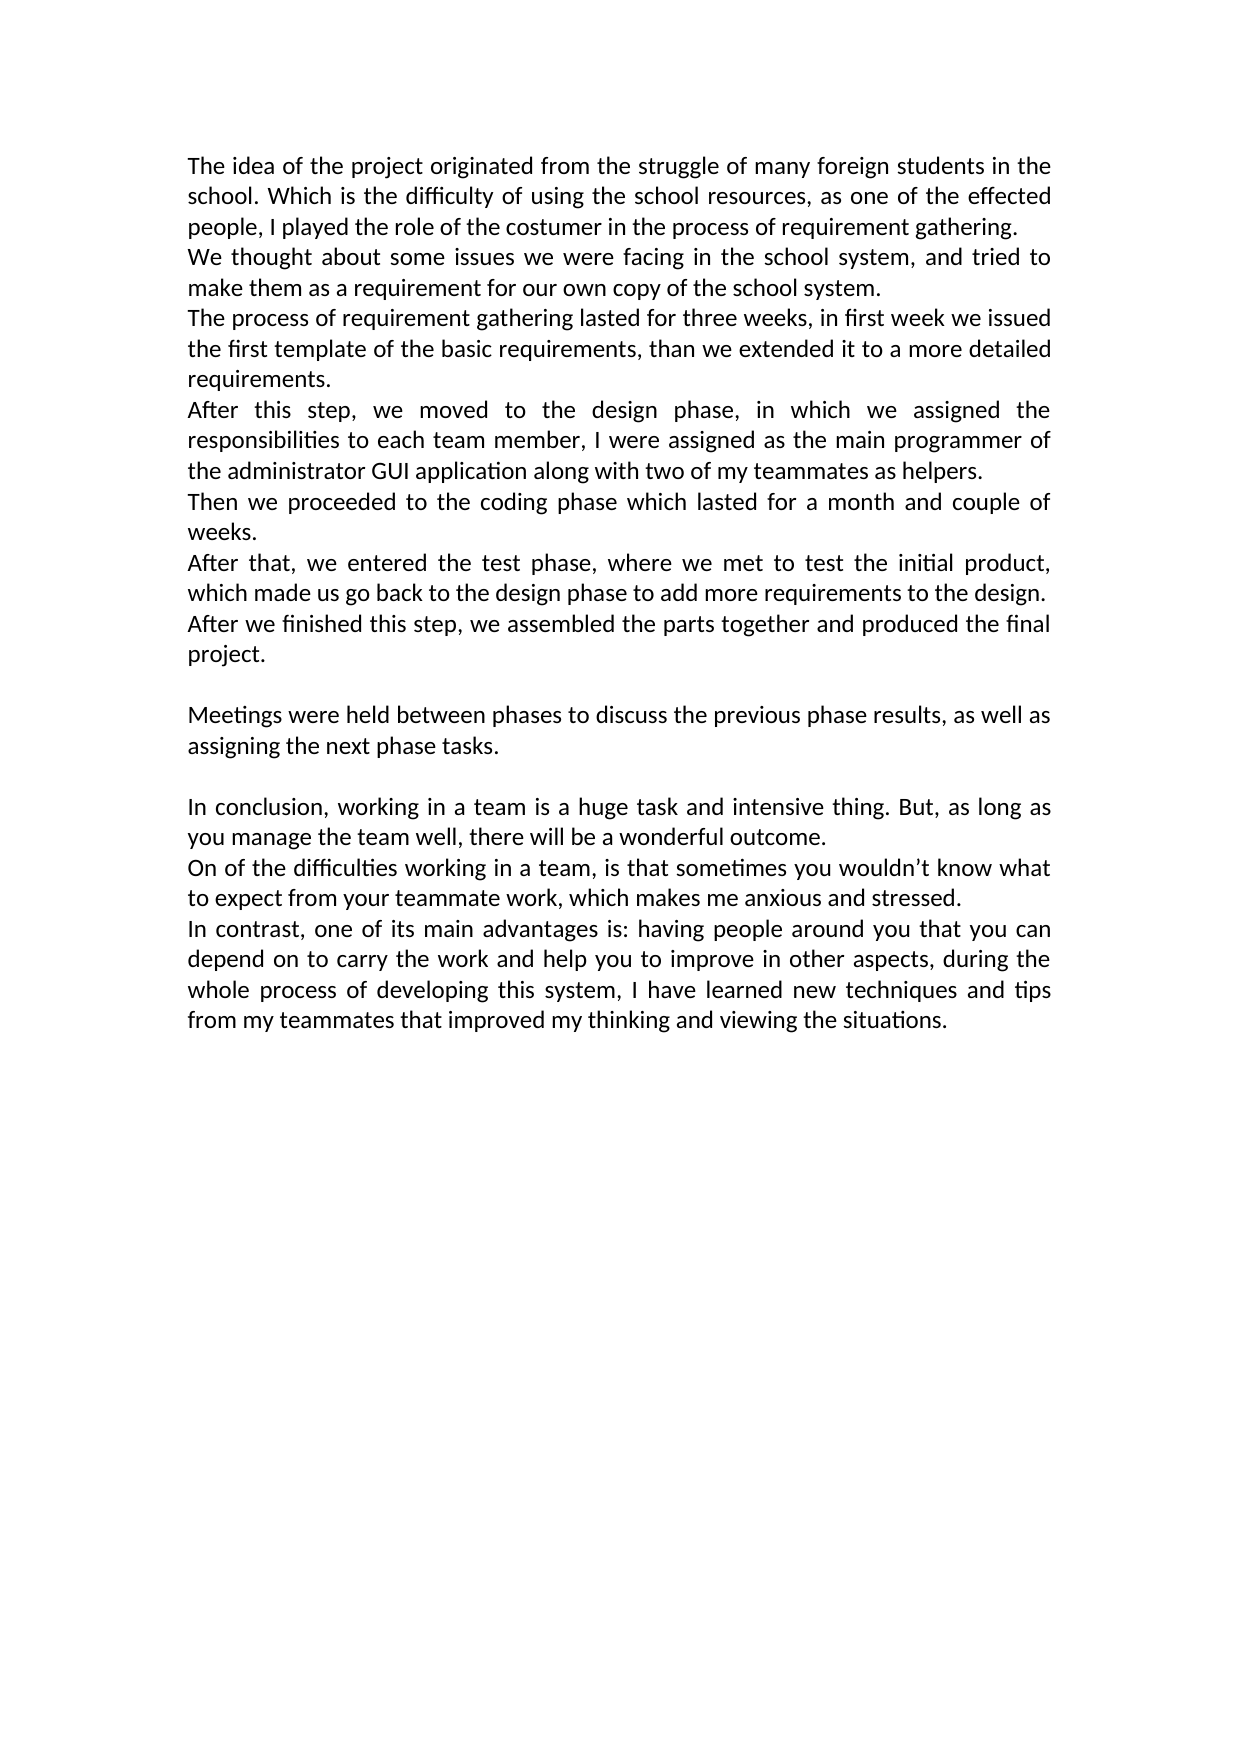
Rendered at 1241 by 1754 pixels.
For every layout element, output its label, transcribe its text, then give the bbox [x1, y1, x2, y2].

text In contrast, one of its main advantages is: having people around you that you can depend on to carry the work and help you to improve in other aspects, during the whole process of developing this system, I have learned new techniques and tips from my teammates that improved my thinking and viewing the situations. [187, 913, 1053, 1035]
text After that, we entered the test phase, where we met to test the initial product, which made us go back to the design phase to add more requirements to the design. [187, 547, 1053, 608]
text In conclusion, working in a team is a huge task and intensive thing. But, as long as you manage the team well, there will be a wonderful outcome. [187, 791, 1053, 852]
text After we finished this step, we assembled the parts together and produced the final project. [187, 608, 1053, 669]
text The idea of the project originated from the struggle of many foreign students in the school. Which is the difficulty of using the school resources, as one of the effected people, I played the role of the costumer in the process of requirement gathering. [187, 150, 1053, 242]
text We thought about some issues we were facing in the school system, and tried to make them as a requirement for our own copy of the school system. [187, 242, 1053, 303]
text On of the difficulties working in a team, is that sometimes you wouldn’t know what to expect from your teammate work, which makes me anxious and stressed. [187, 852, 1053, 913]
text Meetings were held between phases to discuss the previous phase results, as well as assigning the next phase tasks. [187, 699, 1053, 760]
text Then we proceeded to the coding phase which lasted for a month and couple of weeks. [187, 486, 1053, 547]
text The process of requirement gathering lasted for three weeks, in first week we issued the first template of the basic requirements, than we extended it to a more detailed requirements. [187, 303, 1053, 394]
text After this step, we moved to the design phase, in which we assigned the responsibilities to each team member, I were assigned as the main programmer of the administrator GUI application along with two of my teammates as helpers. [187, 394, 1053, 486]
